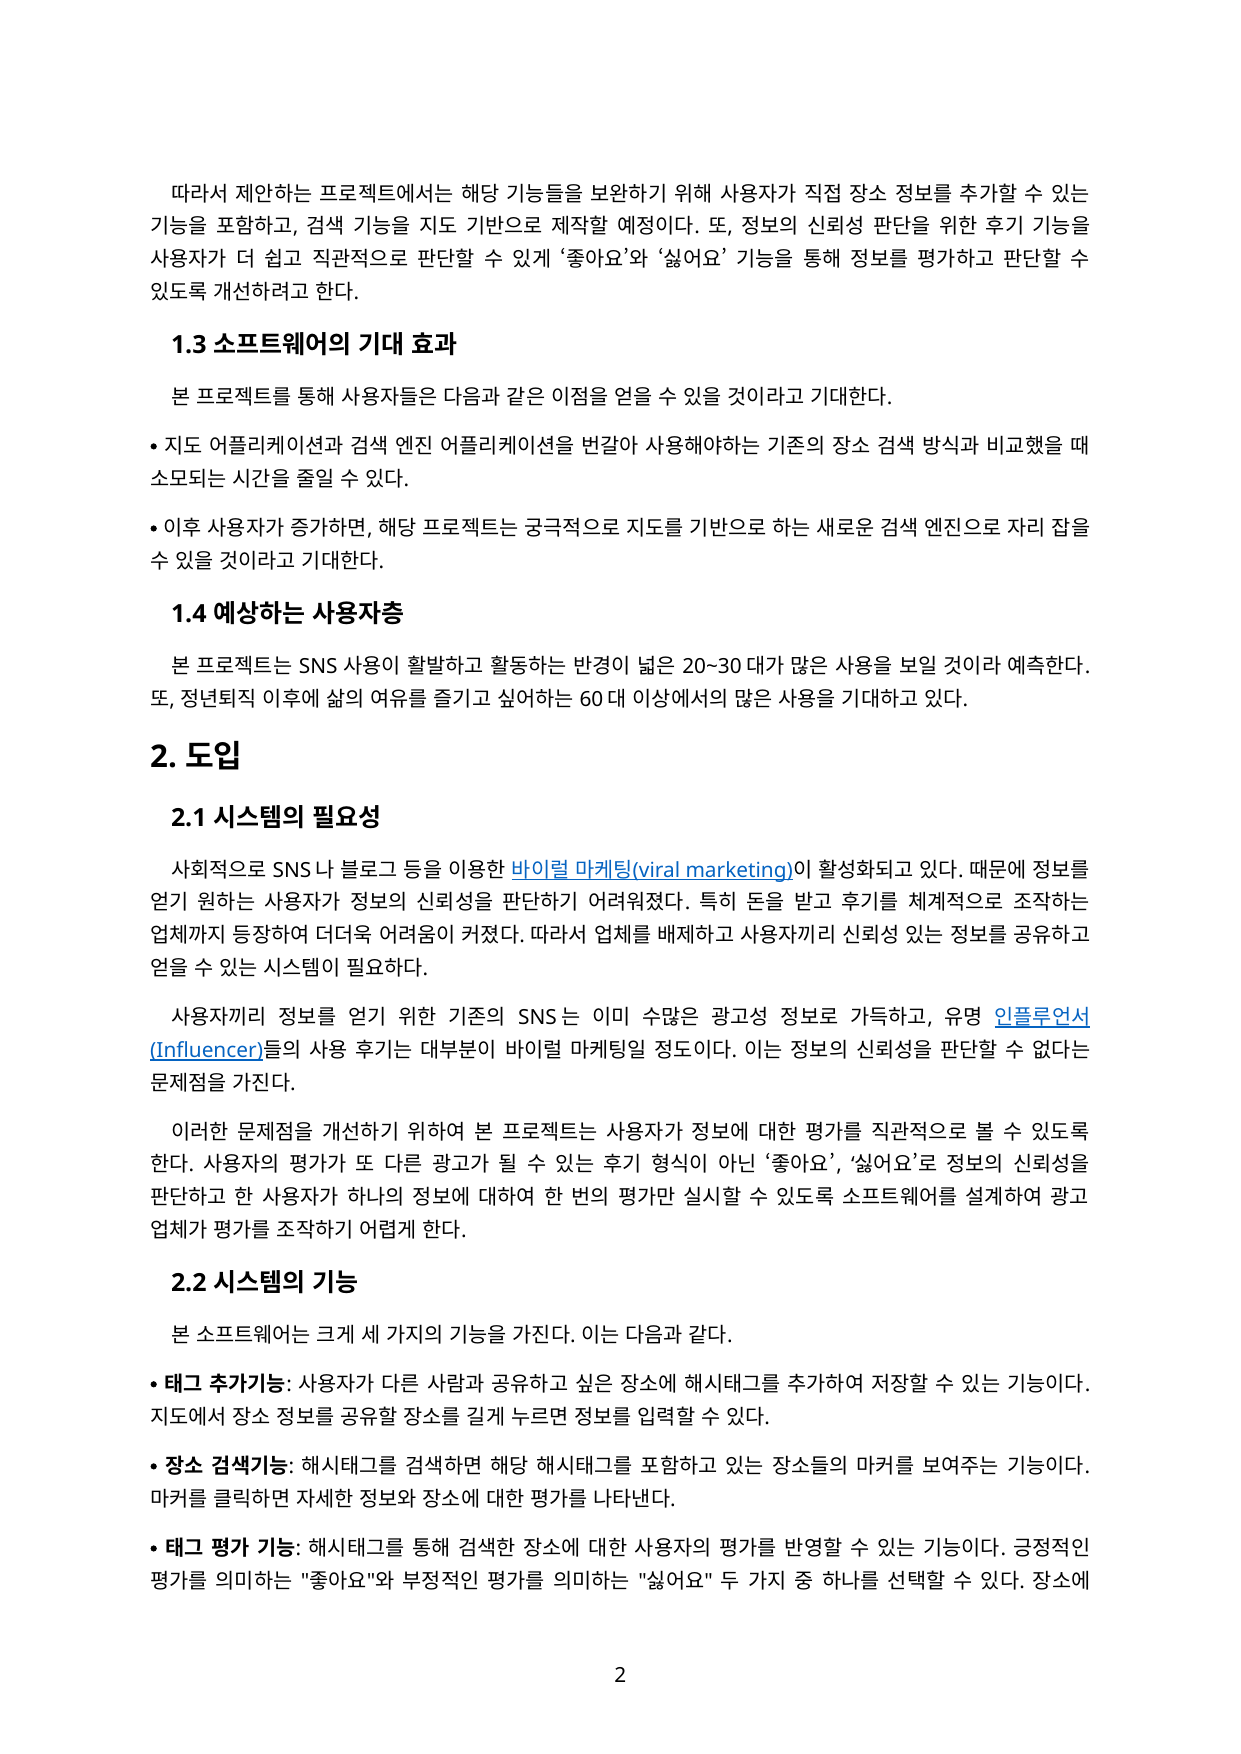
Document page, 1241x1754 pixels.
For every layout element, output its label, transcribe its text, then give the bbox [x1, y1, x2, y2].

text 사용자끼리 정보를 얻기 위한 기존의 SNS는 이미 수많은 광고성 정보로 가득하고, 유명 인플루언서(Influencer)들의 사용 후기는 대부분이 바이럴 마케팅일 정도이다. 이는 정보의 신뢰성을 판단할 수 없다는 문제점을 가진다. [150, 1000, 1090, 1096]
text 따라서 제안하는 프로젝트에서는 해당 기능들을 보완하기 위해 사용자가 직접 장소 정보를 추가할 수 있는 기능을 포함하고, 검색 기능을 지도 기반으로 제작할 예정이다. 또, 정보의 신뢰성 판단을 위한 후기 기능을 사용자가 더 쉽고 직관적으로 판단할 수 있게 ‘좋아요’와 ‘싫어요’ 기능을 통해 정보를 평가하고 판단할 수 있도록 개선하려고 한다. [150, 177, 1090, 305]
text 본 프로젝트는 SNS 사용이 활발하고 활동하는 반경이 넓은 20~30대가 많은 사용을 보일 것이라 예측한다. 또, 정년퇴직 이후에 삶의 여유를 즐기고 싶어하는 60대 이상에서의 많은 사용을 기대하고 있다. [150, 649, 1090, 712]
subtitle 1.4 예상하는 사용자층 [171, 594, 1069, 630]
text 장소 검색기능: 해시태그를 검색하면 해당 해시태그를 포함하고 있는 장소들의 마커를 보여주는 기능이다. 마커를 클릭하면 자세한 정보와 장소에 대한 평가를 나타낸다. [150, 1449, 1090, 1513]
text 지도 어플리케이션과 검색 엔진 어플리케이션을 번갈아 사용해야하는 기존의 장소 검색 방식과 비교했을 때 소모되는 시간을 줄일 수 있다. [150, 429, 1090, 492]
subtitle 2. 도입 [150, 731, 1090, 777]
subtitle 2.1 시스템의 필요성 [171, 797, 1069, 833]
text 본 프로젝트를 통해 사용자들은 다음과 같은 이점을 얻을 수 있을 것이라고 기대한다. [150, 380, 1090, 411]
text 이러한 문제점을 개선하기 위하여 본 프로젝트는 사용자가 정보에 대한 평가를 직관적으로 볼 수 있도록 한다. 사용자의 평가가 또 다른 광고가 될 수 있는 후기 형식이 아닌 ‘좋아요’, ‘싫어요’로 정보의 신뢰성을 판단하고 한 사용자가 하나의 정보에 대하여 한 번의 평가만 실시할 수 있도록 소프트웨어를 설계하여 광고 업체가 평가를 조작하기 어렵게 한다. [150, 1115, 1090, 1243]
text 사회적으로 SNS나 블로그 등을 이용한 바이럴 마케팅(viral marketing)이 활성화되고 있다. 때문에 정보를 얻기 원하는 사용자가 정보의 신뢰성을 판단하기 어려워졌다. 특히 돈을 받고 후기를 체계적으로 조작하는 업체까지 등장하여 더더욱 어려움이 커졌다. 따라서 업체를 배제하고 사용자끼리 신뢰성 있는 정보를 공유하고 얻을 수 있는 시스템이 필요하다. [150, 853, 1090, 981]
text 이후 사용자가 증가하면, 해당 프로젝트는 궁극적으로 지도를 기반으로 하는 새로운 검색 엔진으로 자리 잡을 수 있을 것이라고 기대한다. [150, 512, 1090, 574]
text 태그 추가기능: 사용자가 다른 사람과 공유하고 싶은 장소에 해시태그를 추가하여 저장할 수 있는 기능이다. 지도에서 장소 정보를 공유할 장소를 길게 누르면 정보를 입력할 수 있다. [150, 1367, 1090, 1431]
text 본 소프트웨어는 크게 세 가지의 기능을 가진다. 이는 다음과 같다. [171, 1318, 1090, 1348]
subtitle 1.3 소프트웨어의 기대 효과 [171, 324, 1069, 361]
subtitle 2.2 시스템의 기능 [171, 1262, 1069, 1299]
